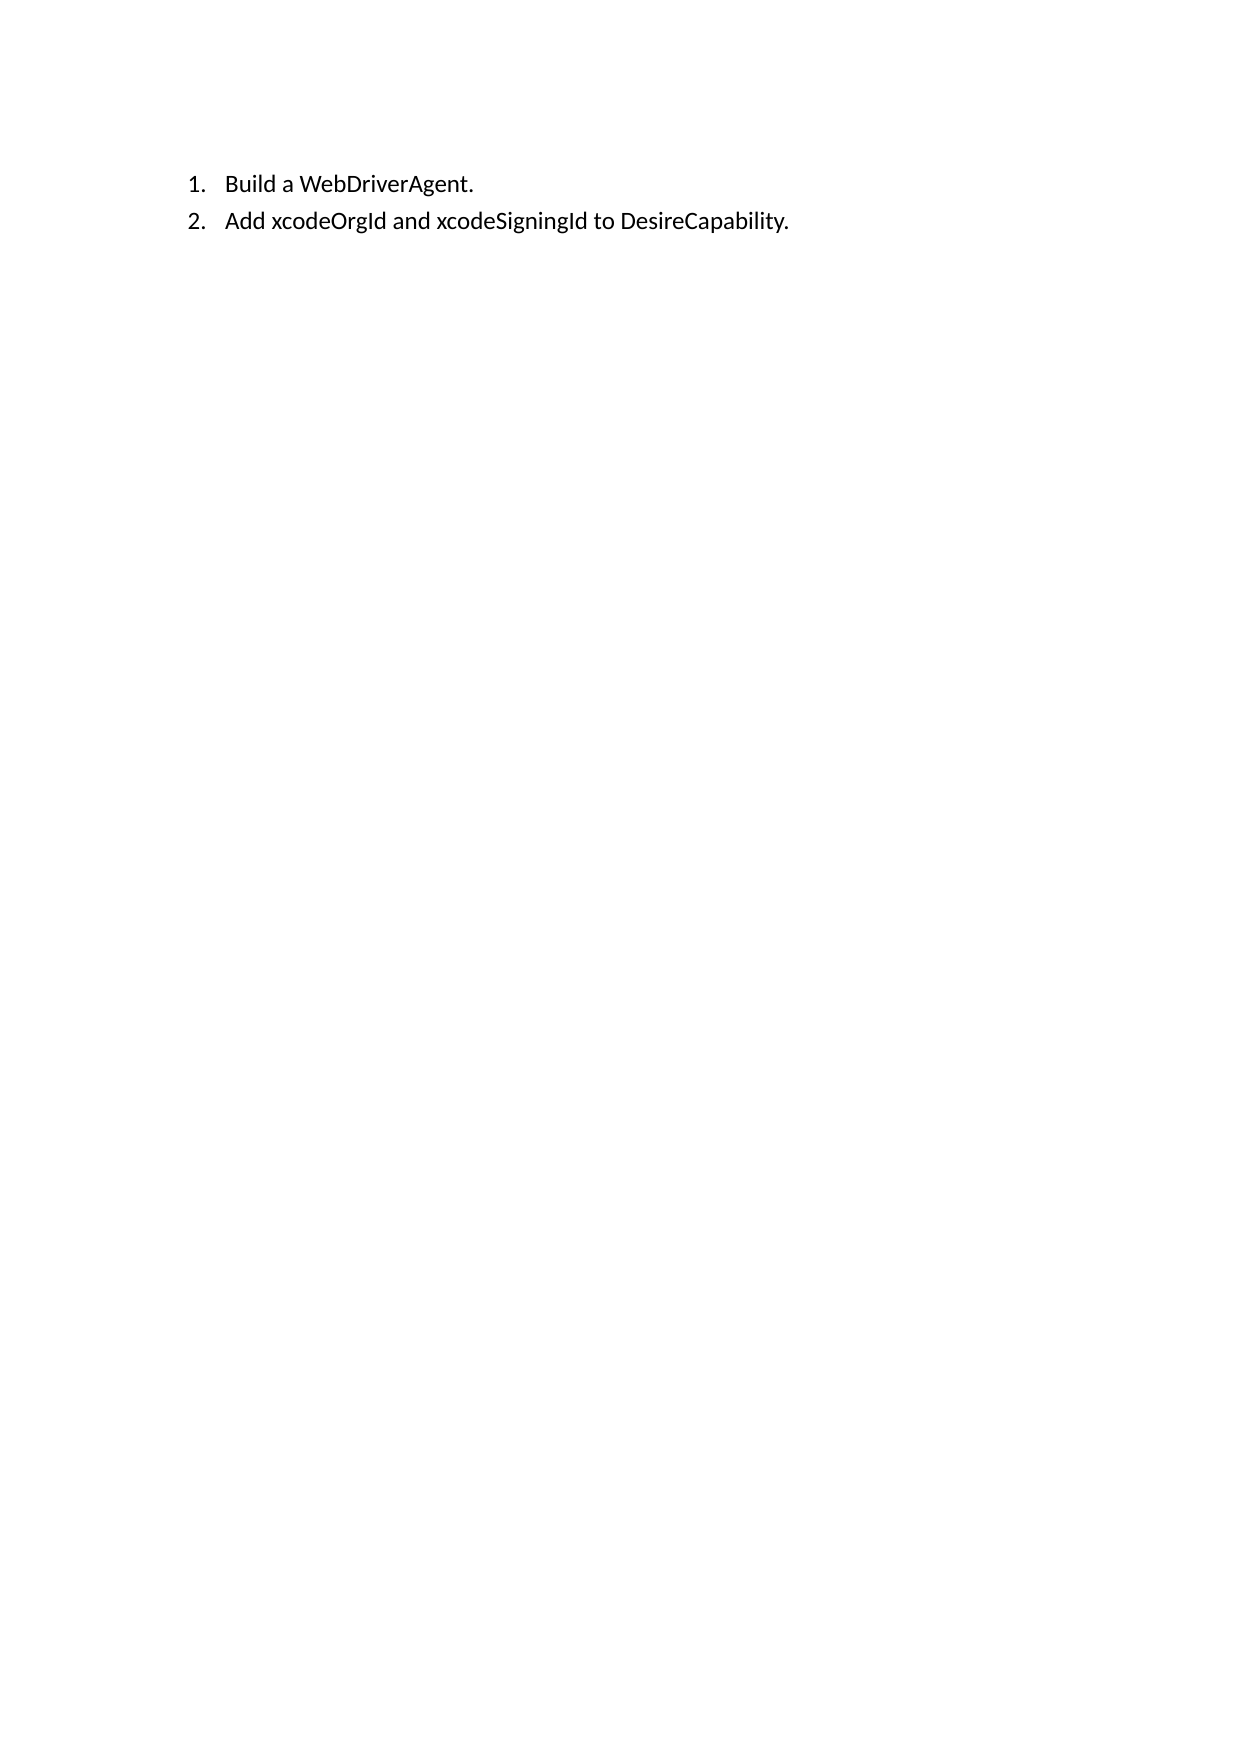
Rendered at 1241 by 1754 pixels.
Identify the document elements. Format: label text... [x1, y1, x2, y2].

list Add xcodeOrgId and xcodeSigningId to DesireCapability. [187, 202, 1053, 239]
list Build a WebDriverAgent. [187, 164, 1053, 202]
